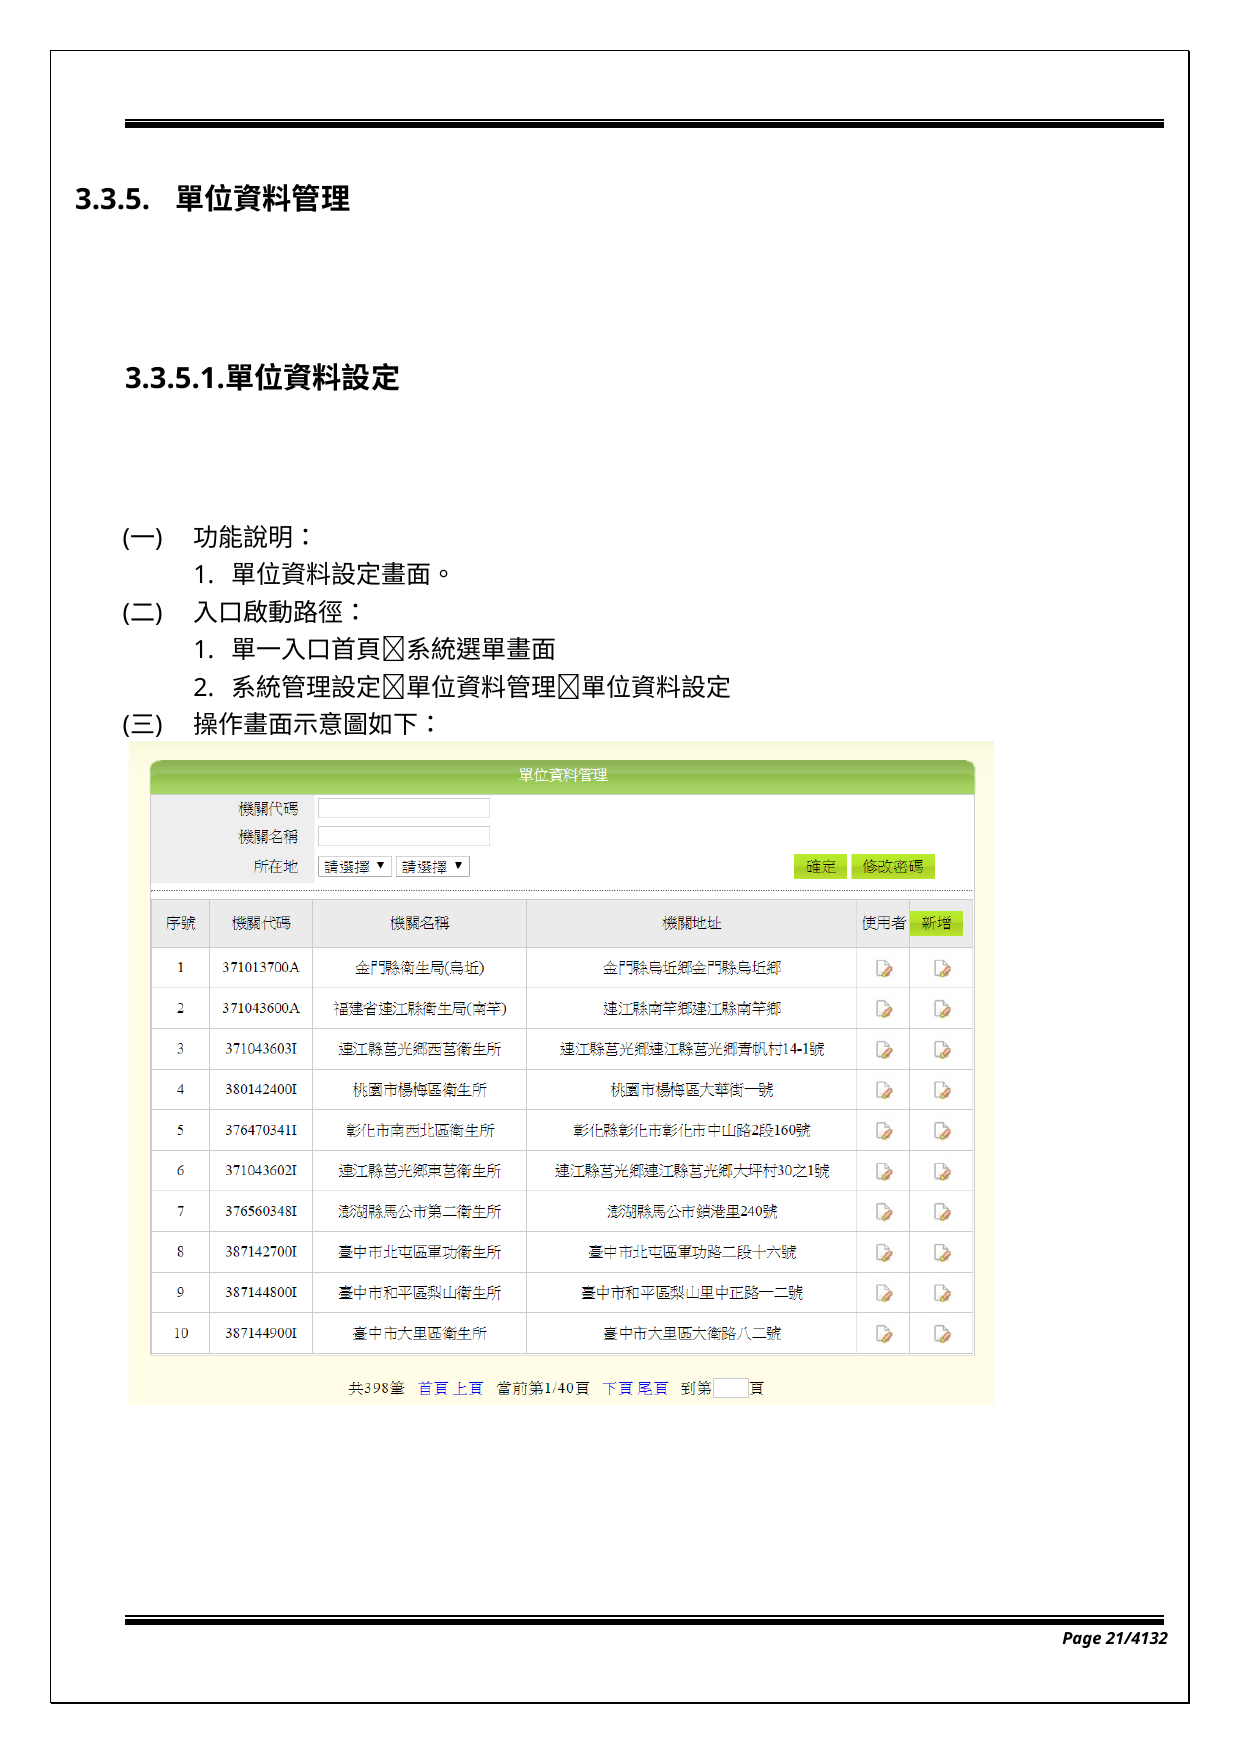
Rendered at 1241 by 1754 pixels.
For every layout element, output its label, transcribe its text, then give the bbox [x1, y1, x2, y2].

list 操作畫面示意圖如下： [122, 704, 1164, 742]
picture [128, 741, 994, 1405]
list 單一入口首頁系統選單畫面 [193, 629, 1164, 667]
list 系統管理設定單位資料管理單位資料設定 [193, 667, 1164, 704]
list 功能說明： [122, 517, 1164, 554]
list 單位資料設定畫面。 [193, 554, 1164, 592]
subtitle 單位資料設定 [125, 338, 1164, 413]
list 入口啟動路徑： [122, 592, 1164, 629]
subtitle 單位資料管理 [75, 159, 1164, 234]
